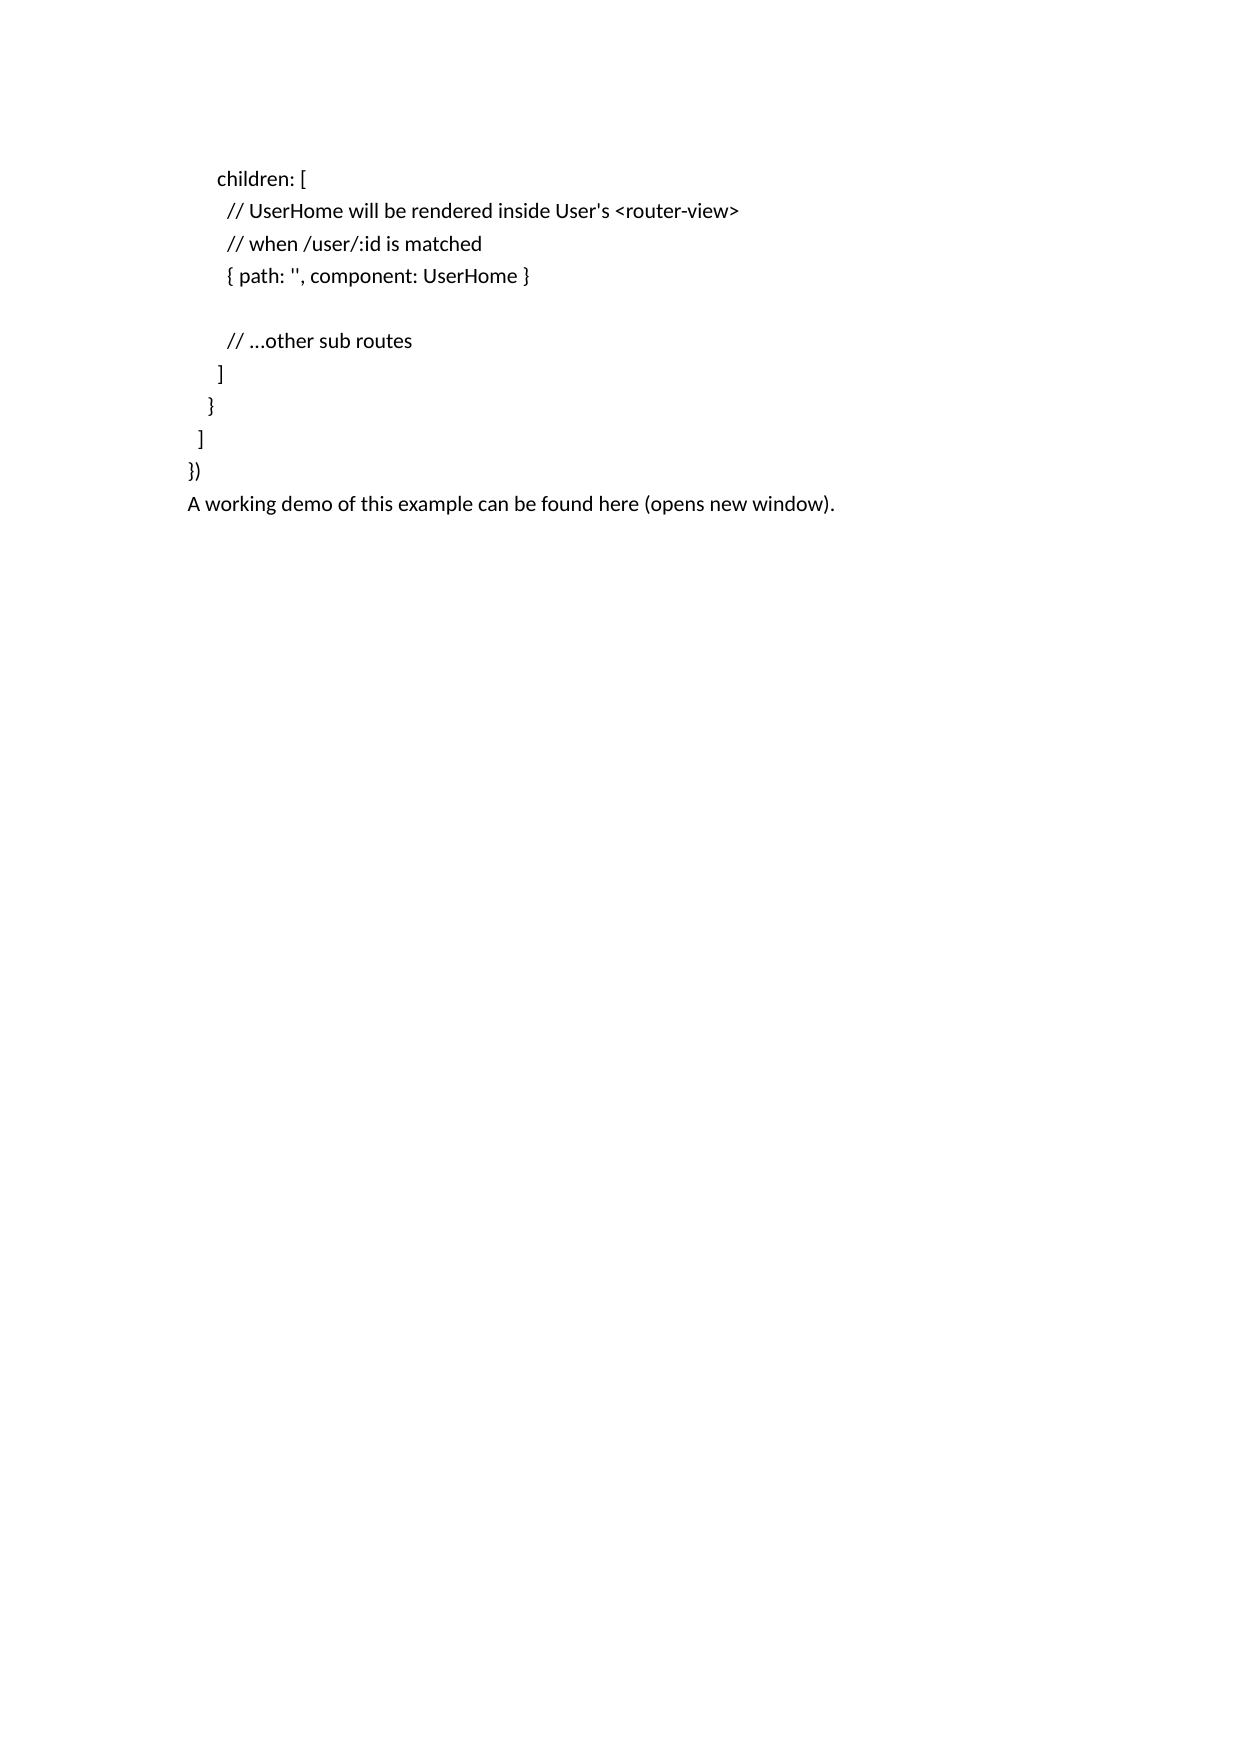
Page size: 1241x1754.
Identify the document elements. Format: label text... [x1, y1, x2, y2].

text A working demo of this example can be found here (opens new window). [187, 487, 1053, 519]
text { path: '', component: UserHome } [187, 259, 1053, 292]
text } [187, 389, 1053, 422]
text ] [187, 422, 1053, 454]
text ] [187, 357, 1053, 389]
text // UserHome will be rendered inside User's <router-view> [187, 194, 1053, 227]
text children: [ [187, 162, 1053, 194]
text }) [187, 454, 1053, 487]
text // ...other sub routes [187, 324, 1053, 357]
text // when /user/:id is matched [187, 227, 1053, 259]
